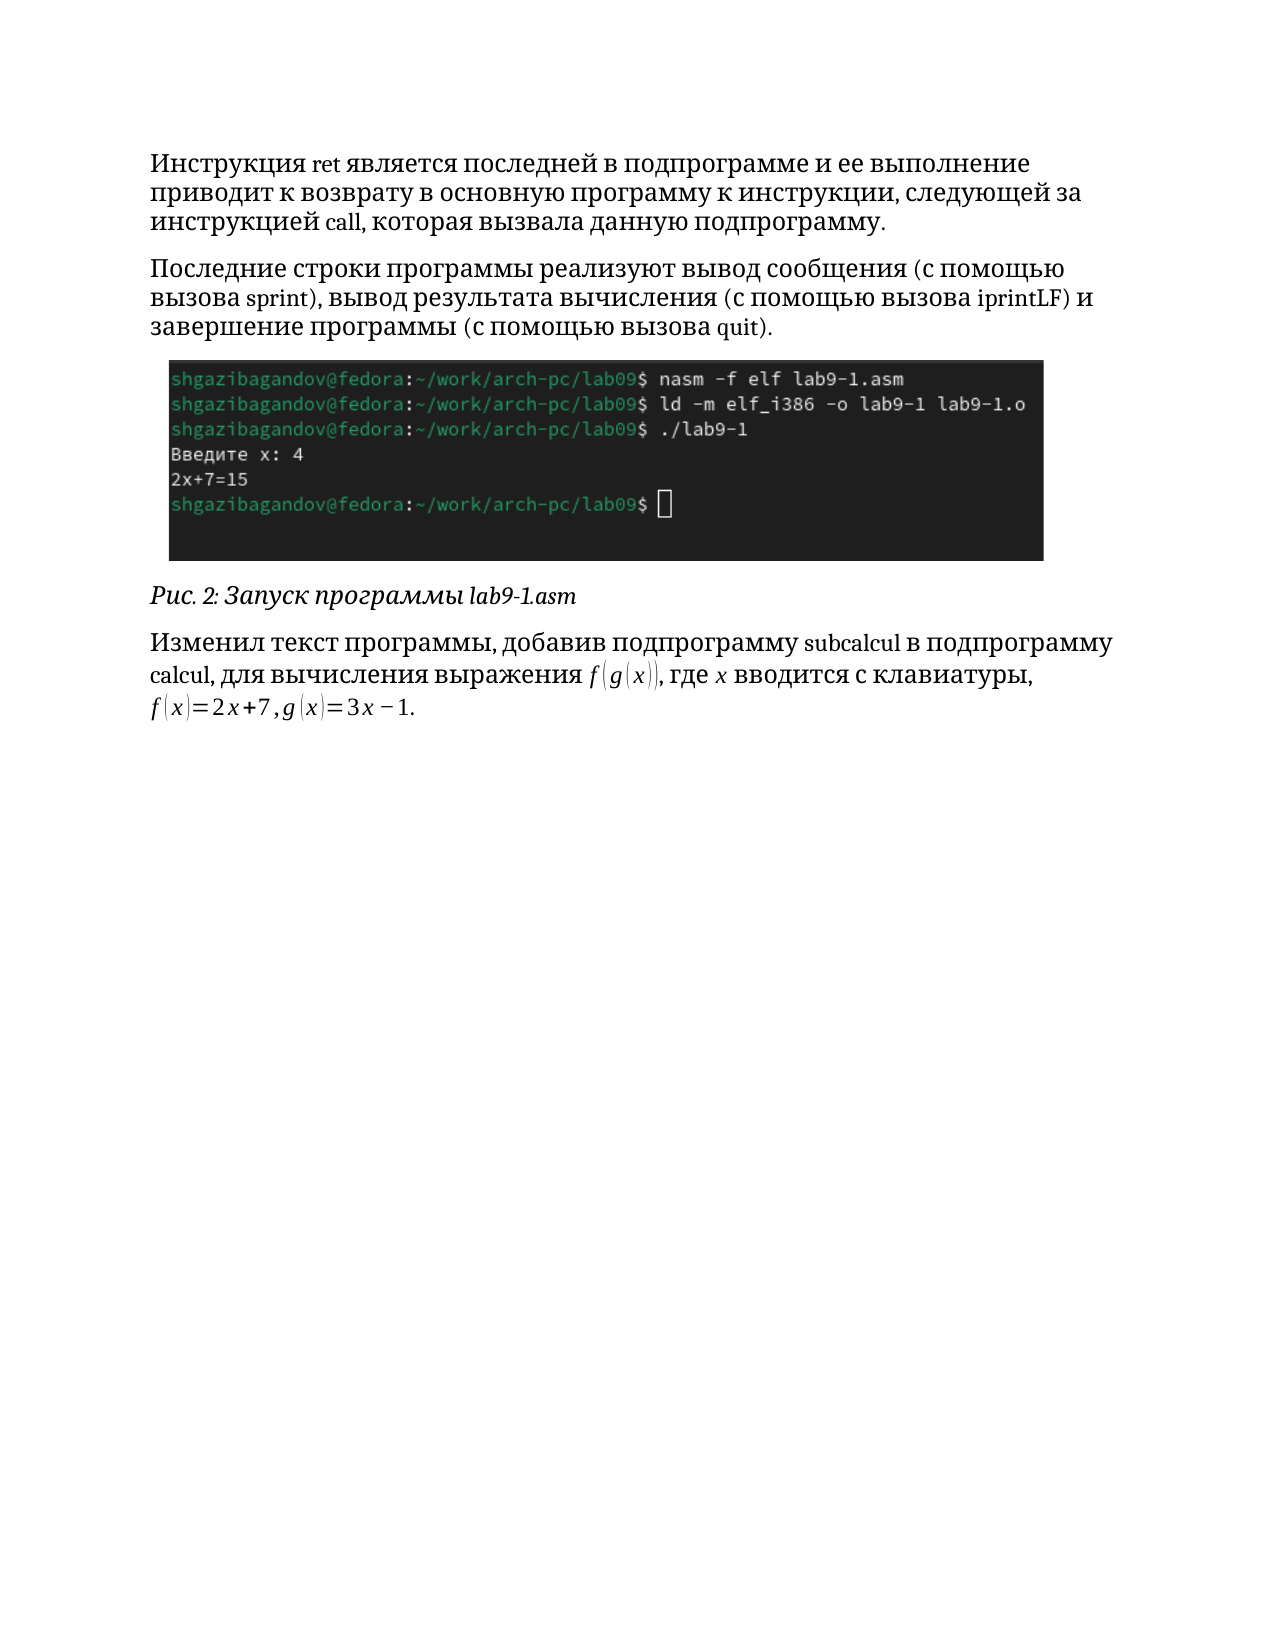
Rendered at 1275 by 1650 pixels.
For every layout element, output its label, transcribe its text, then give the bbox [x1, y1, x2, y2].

picture [168, 360, 1044, 561]
text Инструкция ret является последней в подпрограмме и ее выполнение приводит к возврату в основную программу к инструкции, следующей за инструкцией call, которая вызвала данную подпрограмму. [150, 150, 1125, 236]
text Изменил текст программы, добавив подпрограмму subcalcul в подпрограмму calcul, для вычисления выражения , где вводится с клавиатуры, . [150, 629, 1125, 723]
text Последние строки программы реализуют вывод сообщения (с помощью вызова sprint), вывод результата вычисления (с помощью вызова iprintLF) и завершение программы (с помощью вызова quit). [150, 255, 1125, 341]
text Рис. 2: Запуск программы lab9-1.asm [150, 582, 1125, 611]
